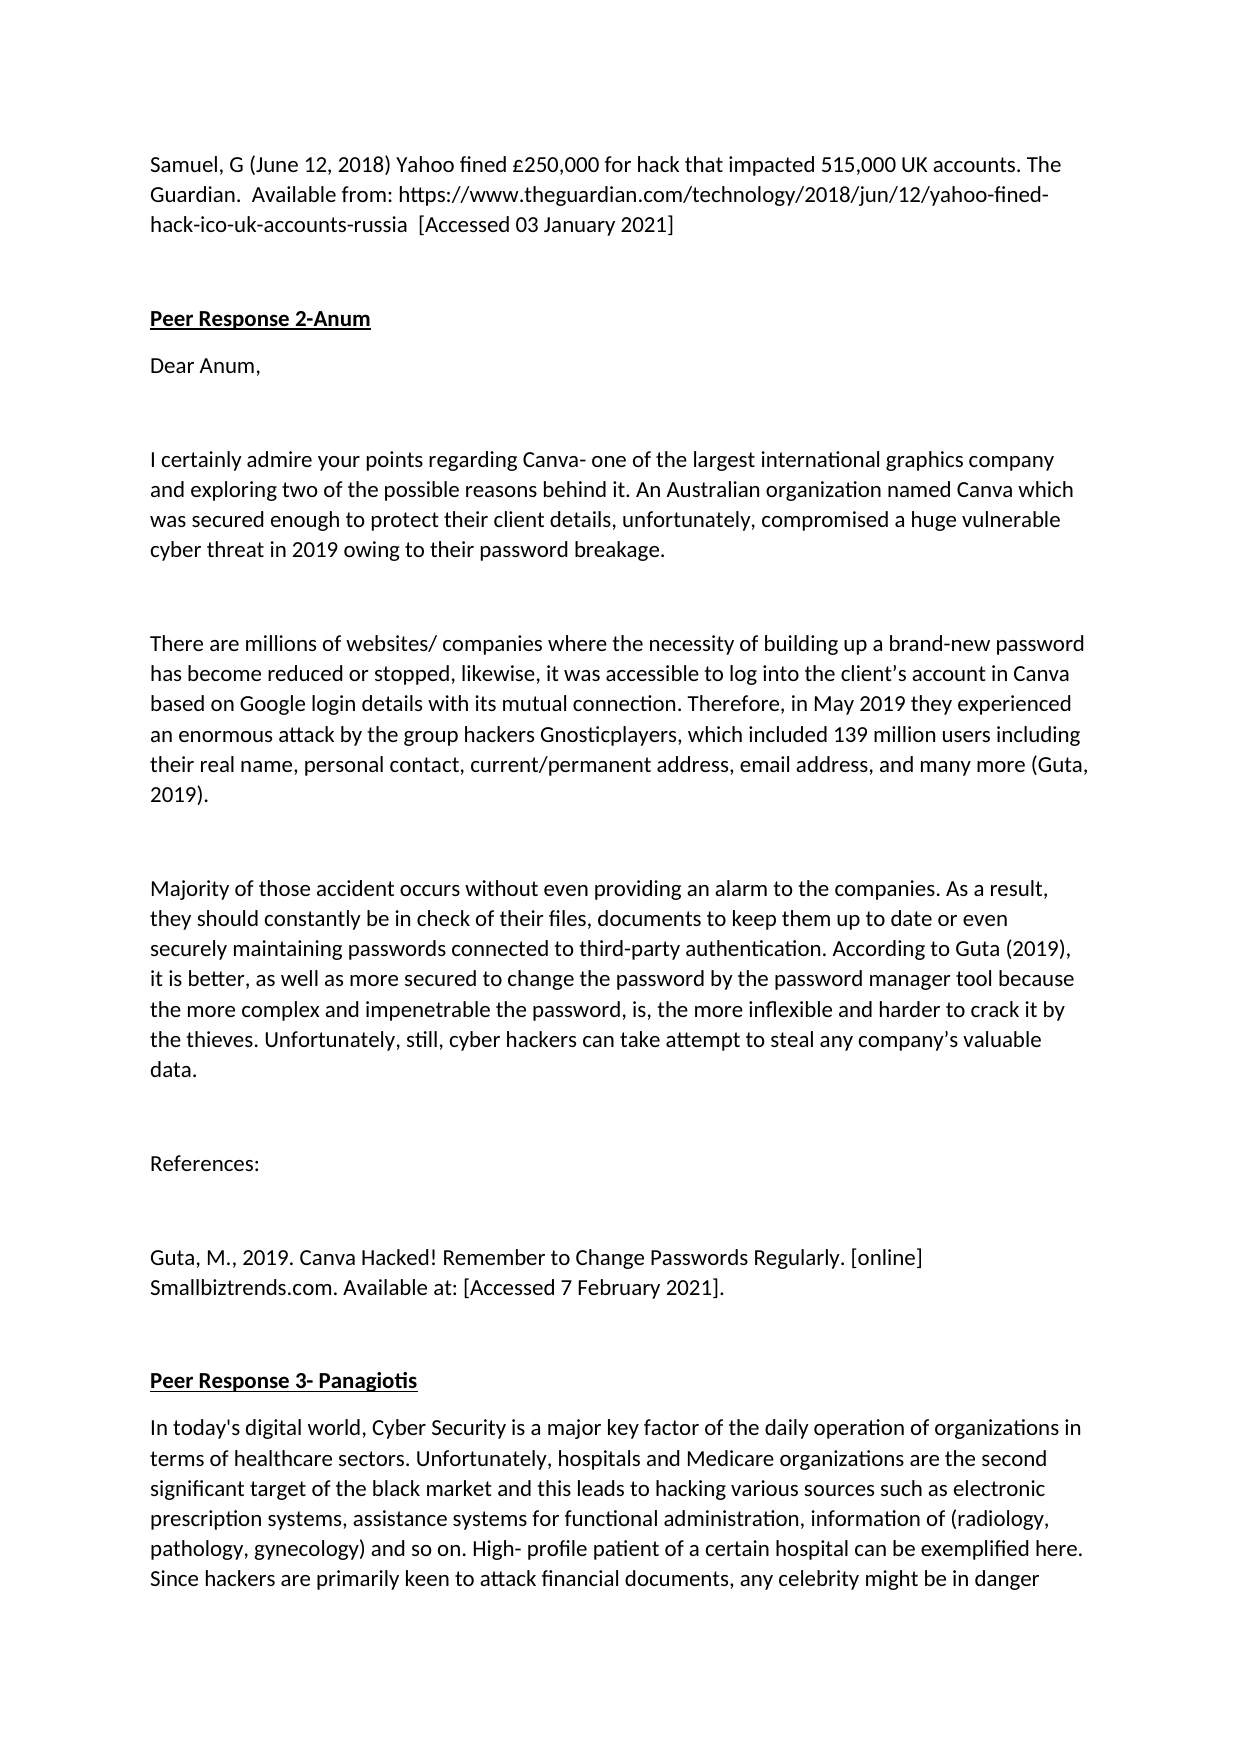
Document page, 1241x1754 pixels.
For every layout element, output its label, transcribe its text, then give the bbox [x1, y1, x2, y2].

text I certainly admire your points regarding Canva- one of the largest international graphics company and exploring two of the possible reasons behind it. An Australian organization named Canva which was secured enough to protect their client details, unfortunately, compromised a huge vulnerable cyber threat in 2019 owing to their password breakage. [150, 445, 1090, 563]
text Samuel, G (June 12, 2018) Yahoo fined £250,000 for hack that impacted 515,000 UK accounts. The Guardian. Available from: https://www.theguardian.com/technology/2018/jun/12/yahoo-fined-hack-ico-uk-accounts-russia [Accessed 03 January 2021] [150, 150, 1090, 238]
text Peer Response 2-Anum [150, 304, 1090, 332]
text Majority of those accident occurs without even providing an alarm to the companies. As a result, they should constantly be in check of their files, documents to keep them up to date or even securely maintaining passwords connected to third-party authentication. According to Guta (2019), it is better, as well as more secured to change the password by the password manager tool because the more complex and impenetrable the password, is, the more inflexible and harder to crack it by the thieves. Unfortunately, still, cyber hackers can take attempt to steal any company’s valuable data. [150, 874, 1090, 1083]
text Dear Anum, [150, 351, 1090, 379]
text References: [150, 1149, 1090, 1177]
text Guta, M., 2019. Canva Hacked! Remember to Change Passwords Regularly. [online] Smallbiztrends.com. Available at: [Accessed 7 February 2021]. [150, 1243, 1090, 1301]
text Peer Response 3- Panagiotis [150, 1367, 1090, 1395]
text There are millions of websites/ companies where the necessity of building up a brand-new password has become reduced or stopped, likewise, it was accessible to log into the client’s account in Canva based on Google login details with its mutual connection. Therefore, in May 2019 they experienced an enormous attack by the group hackers Gnosticplayers, which included 139 million users including their real name, personal contact, current/permanent address, email address, and many more (Guta, 2019). [150, 629, 1090, 808]
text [150, 1413, 1090, 1593]
